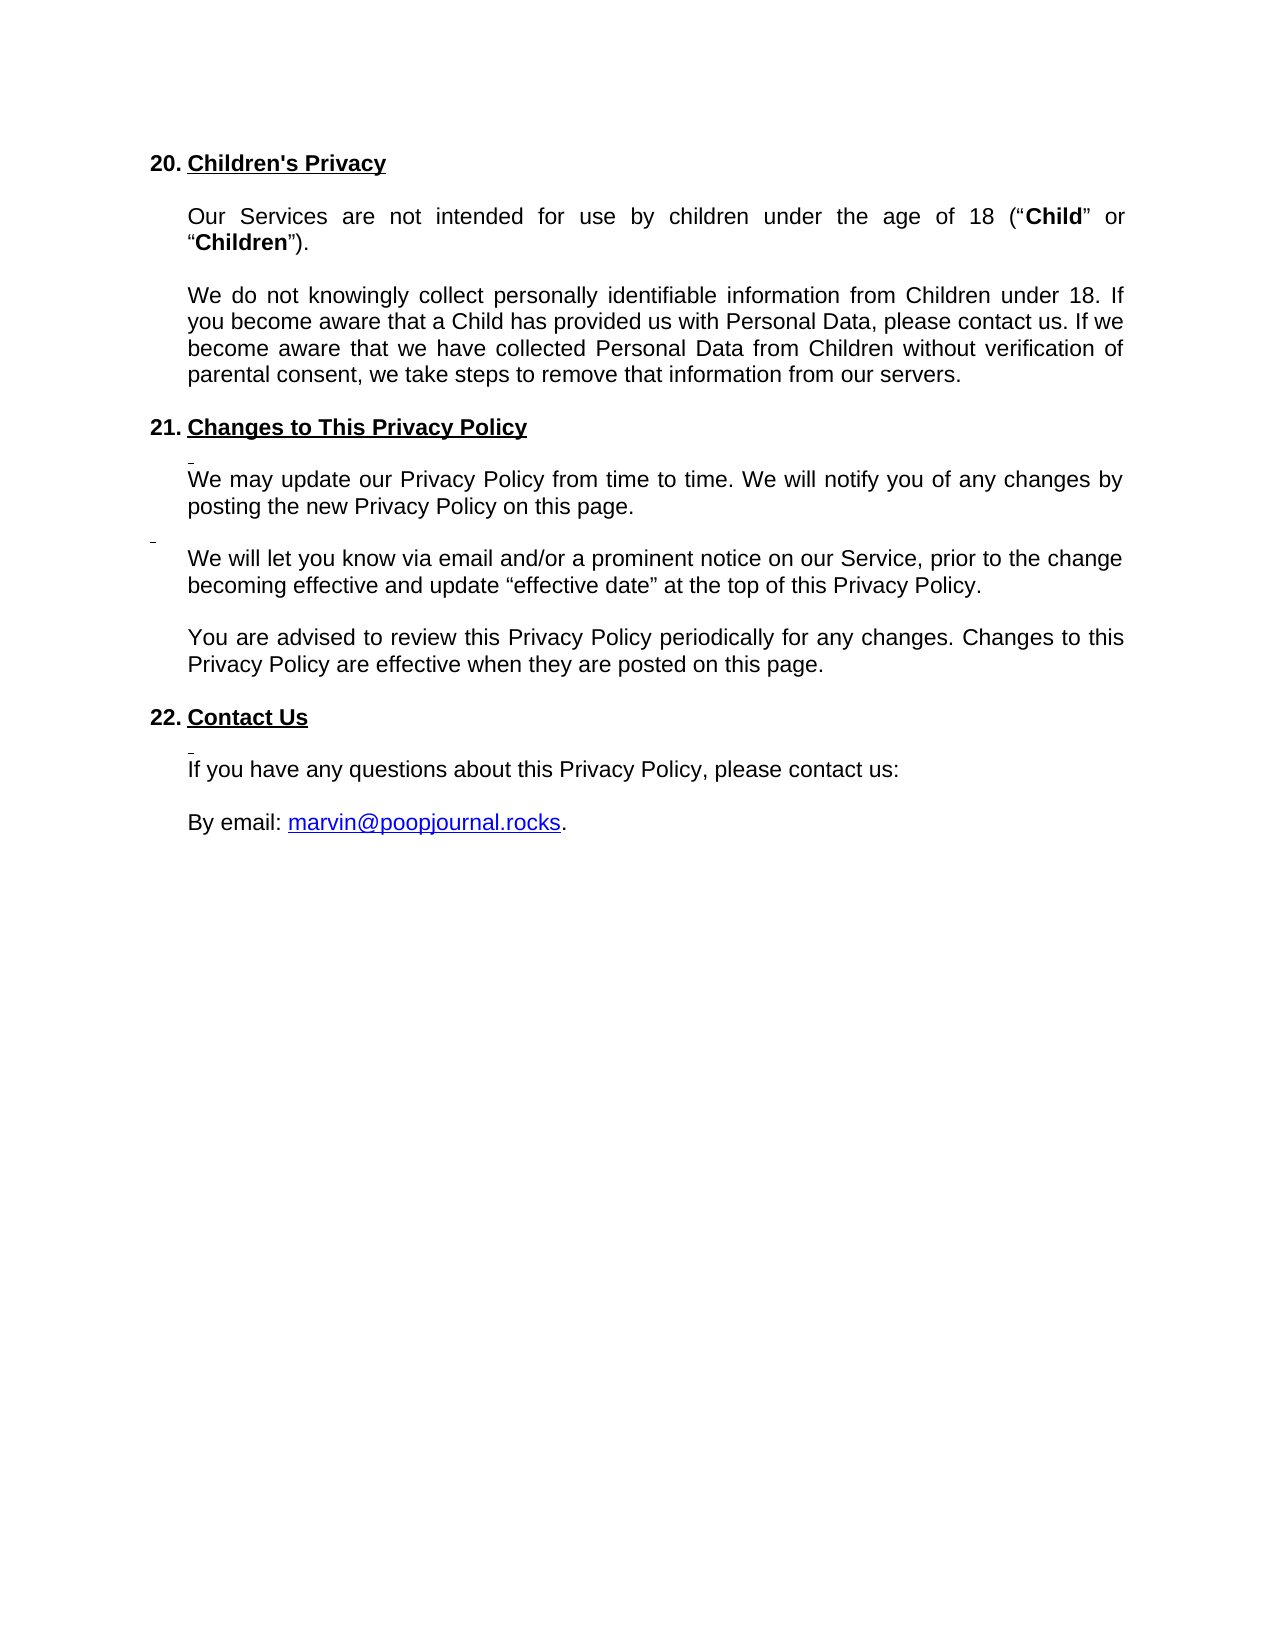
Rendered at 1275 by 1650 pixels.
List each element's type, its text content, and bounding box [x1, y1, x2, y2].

list We will let you know via email and/or a prominent notice on our Service, prior to the change becoming effective and update “effective date” at the top of this Privacy Policy. [187, 545, 1125, 598]
list Changes to This Privacy Policy [150, 413, 1125, 440]
text We do not knowingly collect personally identifiable information from Children under 18. If you become aware that a Child has provided us with Personal Data, please contact us. If we become aware that we have collected Personal Data from Children without verification of parental consent, we take steps to remove that information from our servers. [187, 282, 1125, 387]
text Our Services are not intended for use by children under the age of 18 (“Child” or “Children”). [187, 203, 1125, 255]
list If you have any questions about this Privacy Policy, please contact us: [187, 756, 1125, 782]
list We may update our Privacy Policy from time to time. We will notify you of any changes by posting the new Privacy Policy on this page. [187, 466, 1125, 519]
text By email: marvin@poopjournal.rocks. [187, 809, 1125, 835]
list Children's Privacy [150, 150, 1125, 176]
list Contact Us [150, 703, 1125, 730]
list You are advised to review this Privacy Policy periodically for any changes. Changes to this Privacy Policy are effective when they are posted on this page. [187, 624, 1125, 677]
